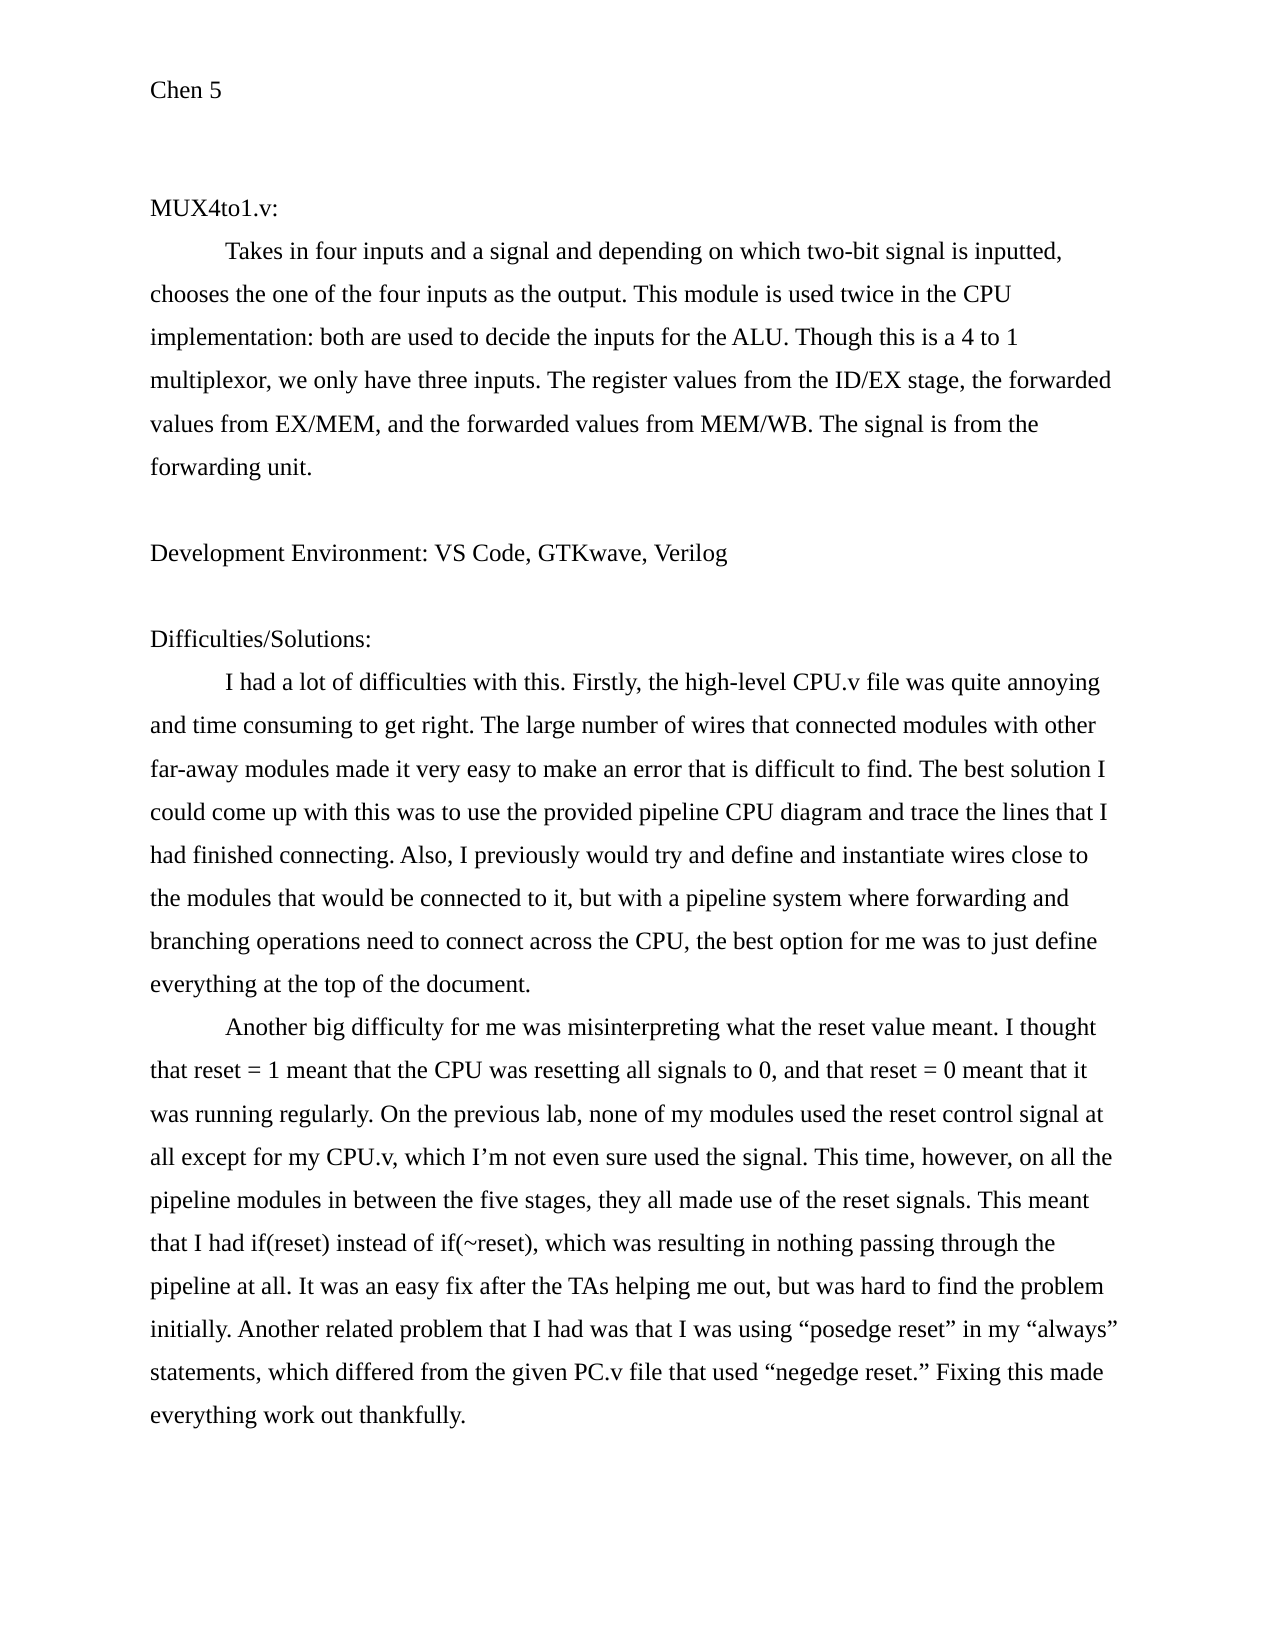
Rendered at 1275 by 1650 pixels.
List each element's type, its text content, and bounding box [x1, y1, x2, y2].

text Development Environment: VS Code, GTKwave, Verilog [150, 538, 1125, 567]
text I had a lot of difficulties with this. Firstly, the high-level CPU.v file was quite annoying and time consuming to get right. The large number of wires that connected modules with other far-away modules made it very easy to make an error that is difficult to find. The best solution I could come up with this was to use the provided pipeline CPU diagram and trace the lines that I had finished connecting. Also, I previously would try and define and instantiate wires close to the modules that would be connected to it, but with a pipeline system where forwarding and branching operations need to connect across the CPU, the best option for me was to just define everything at the top of the document. [150, 667, 1125, 998]
text MUX4to1.v: [150, 193, 1125, 222]
text Difficulties/Solutions: [150, 624, 1125, 653]
text Takes in four inputs and a signal and depending on which two-bit signal is inputted, chooses the one of the four inputs as the output. This module is used twice in the CPU implementation: both are used to decide the inputs for the ALU. Though this is a 4 to 1 multiplexor, we only have three inputs. The register values from the ID/EX stage, the forwarded values from EX/MEM, and the forwarded values from MEM/WB. The signal is from the forwarding unit. [150, 236, 1125, 481]
text Another big difficulty for me was misinterpreting what the reset value meant. I thought that reset = 1 meant that the CPU was resetting all signals to 0, and that reset = 0 meant that it was running regularly. On the previous lab, none of my modules used the reset control signal at all except for my CPU.v, which I’m not even sure used the signal. This time, however, on all the pipeline modules in between the five stages, they all made use of the reset signals. This meant that I had if(reset) instead of if(~reset), which was resulting in nothing passing through the pipeline at all. It was an easy fix after the TAs helping me out, but was hard to find the problem initially. Another related problem that I had was that I was using “posedge reset” in my “always” statements, which differed from the given PC.v file that used “negedge reset.” Fixing this made everything work out thankfully. [150, 1012, 1125, 1429]
